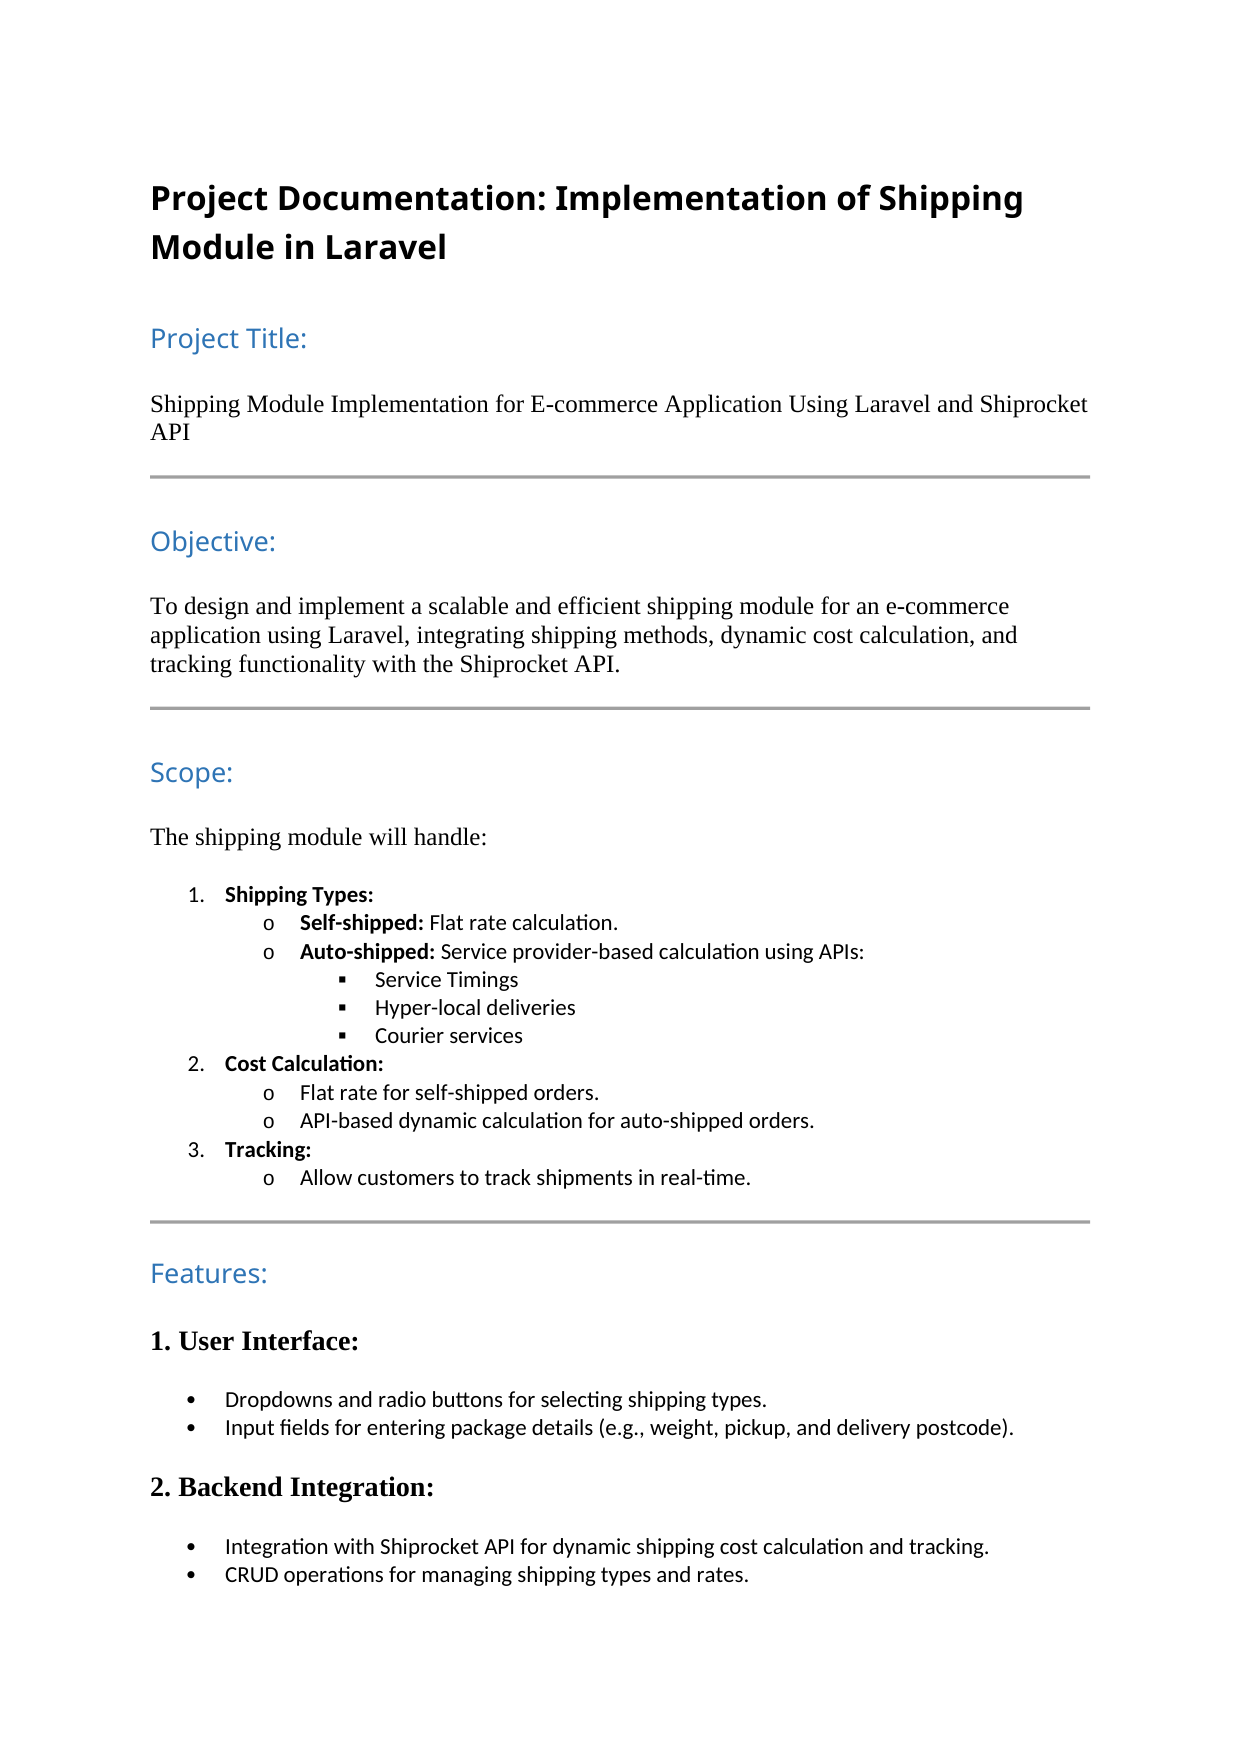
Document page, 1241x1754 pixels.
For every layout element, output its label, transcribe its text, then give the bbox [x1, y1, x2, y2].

list Allow customers to track shipments in real-time. [262, 1163, 1090, 1191]
subtitle 1. User Interface: [150, 1324, 1090, 1356]
list API-based dynamic calculation for auto-shipped orders. [262, 1106, 1090, 1135]
subtitle Objective: [150, 522, 1090, 559]
list Service Timings [337, 966, 1090, 993]
list Auto-shipped: Service provider-based calculation using APIs: [262, 937, 1090, 966]
list Shipping Types: [187, 880, 1090, 908]
subtitle Scope: [150, 753, 1090, 790]
list Hyper-local deliveries [337, 993, 1090, 1022]
list Courier services [337, 1022, 1090, 1049]
subtitle Project Documentation: Implementation of Shipping Module in Laravel [150, 175, 1090, 269]
subtitle 2. Backend Integration: [150, 1471, 1090, 1503]
list Flat rate for self-shipped orders. [262, 1078, 1090, 1106]
subtitle Project Title: [150, 320, 1090, 357]
text To design and implement a scalable and efficient shipping module for an e-commerce application using Laravel, integrating shipping methods, dynamic cost calculation, and tracking functionality with the Shiprocket API. [150, 591, 1090, 677]
text Shipping Module Implementation for E-commerce Application Using Laravel and Shiprocket API [150, 389, 1090, 446]
text The shipping module will handle: [150, 822, 1090, 851]
list Dropdowns and radio buttons for selecting shipping types. [187, 1385, 1090, 1413]
list Self-shipped: Flat rate calculation. [262, 908, 1090, 937]
list Tracking: [187, 1135, 1090, 1163]
list Integration with Shiprocket API for dynamic shipping cost calculation and tracking. [187, 1532, 1090, 1560]
list CRUD operations for managing shipping types and rates. [187, 1560, 1090, 1588]
list Cost Calculation: [187, 1049, 1090, 1078]
list Input fields for entering package details (e.g., weight, pickup, and delivery postcode). [187, 1413, 1090, 1441]
subtitle Features: [150, 1255, 1090, 1292]
